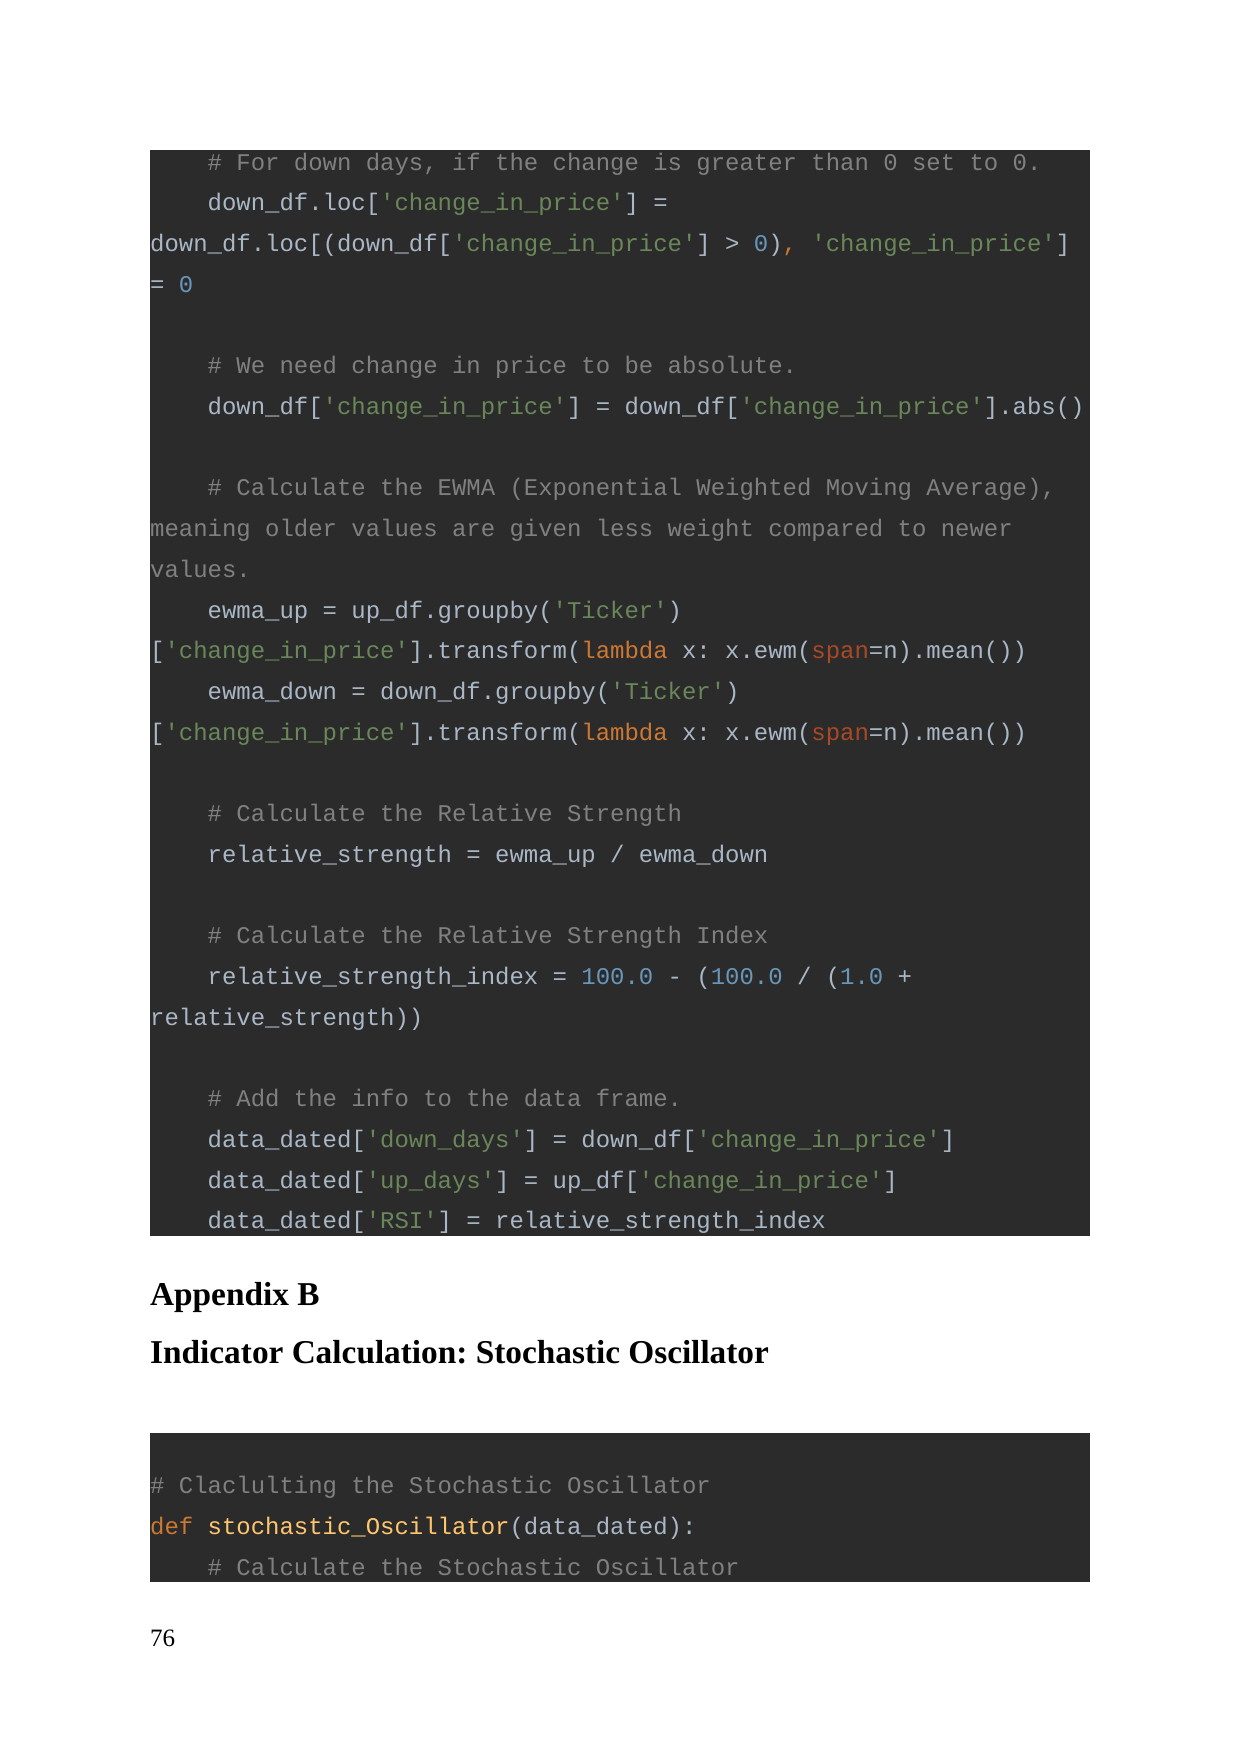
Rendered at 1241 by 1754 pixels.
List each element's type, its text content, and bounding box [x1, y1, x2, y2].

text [150, 1433, 1090, 1582]
subtitle Appendix B [150, 1275, 1090, 1313]
text Indicator Calculation: Stochastic Oscillator [150, 1332, 1090, 1371]
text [150, 150, 1090, 1236]
